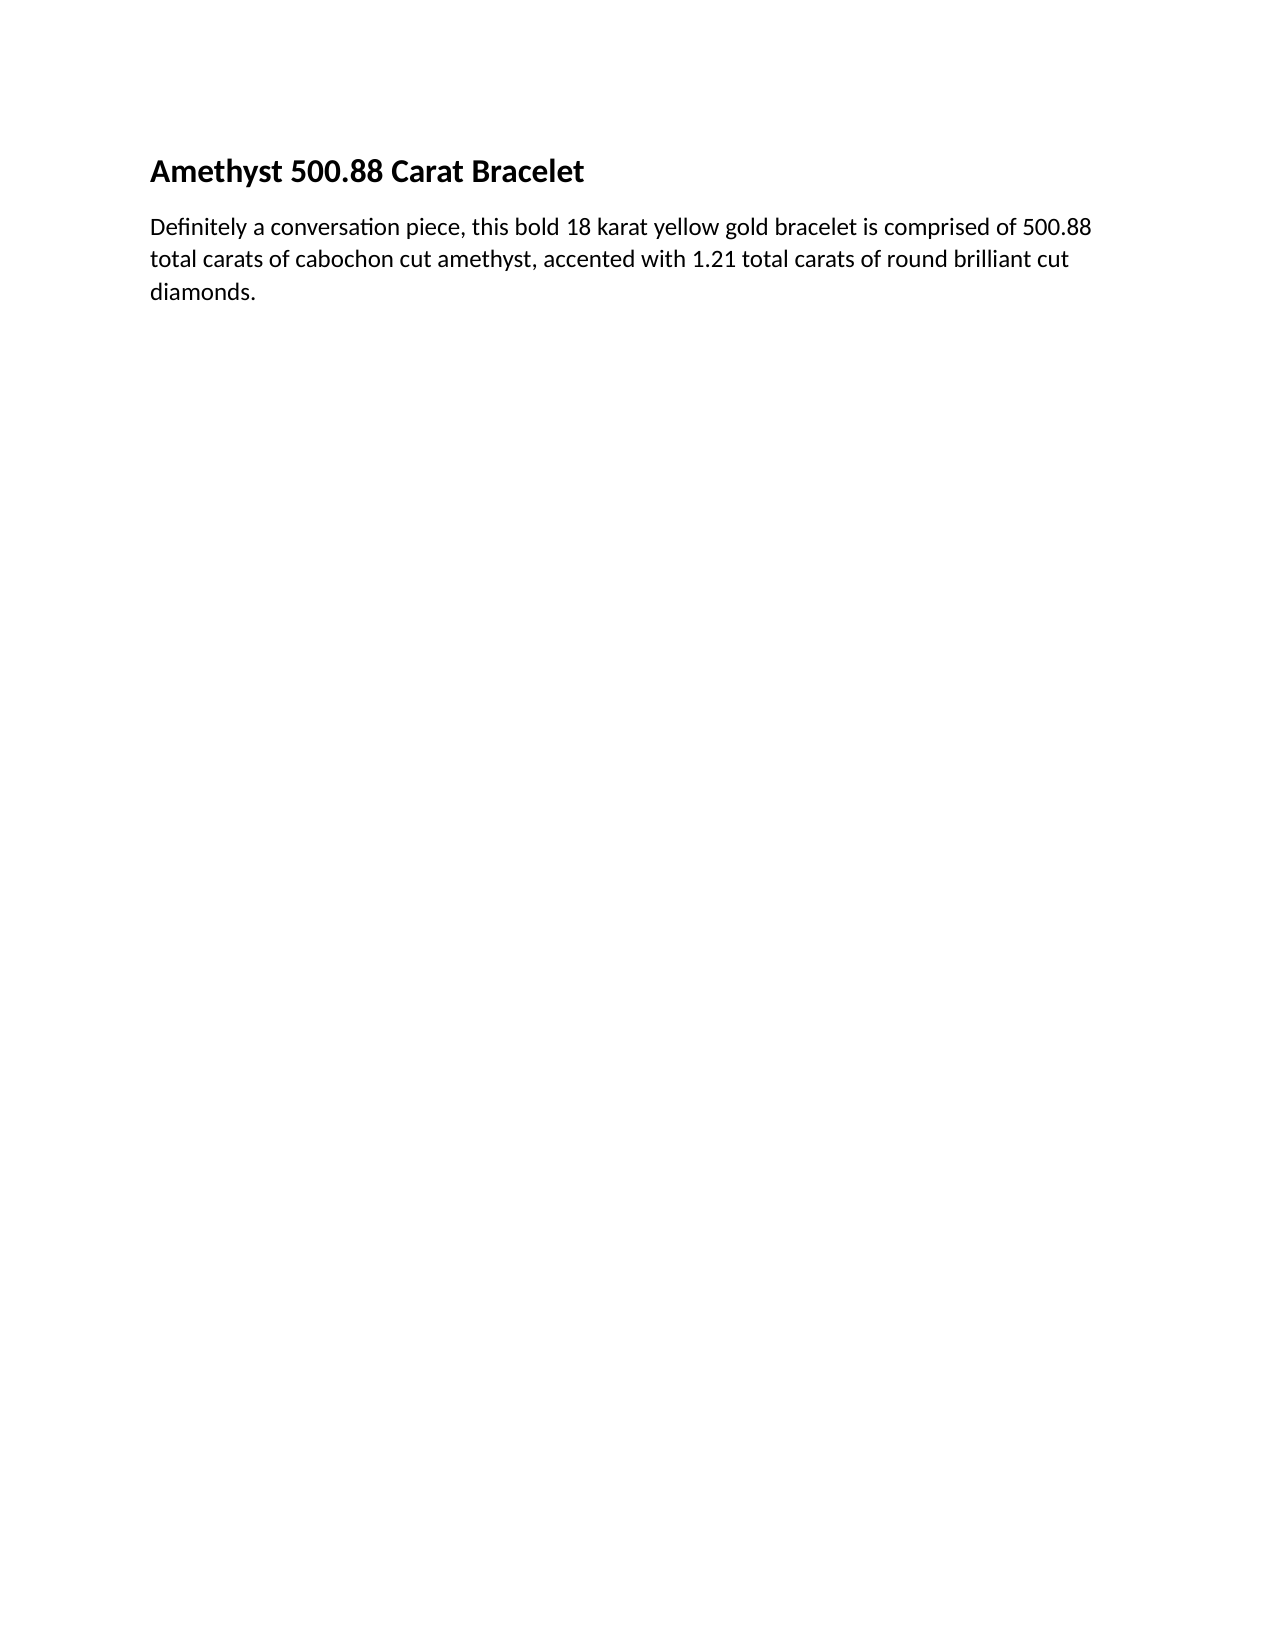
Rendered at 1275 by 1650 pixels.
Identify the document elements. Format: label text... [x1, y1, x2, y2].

text Definitely a conversation piece, this bold 18 karat yellow gold bracelet is comprised of 500.88 total carats of cabochon cut amethyst, accented with 1.21 total carats of round brilliant cut diamonds. [150, 211, 1125, 307]
text Amethyst 500.88 Carat Bracelet [150, 150, 1125, 191]
